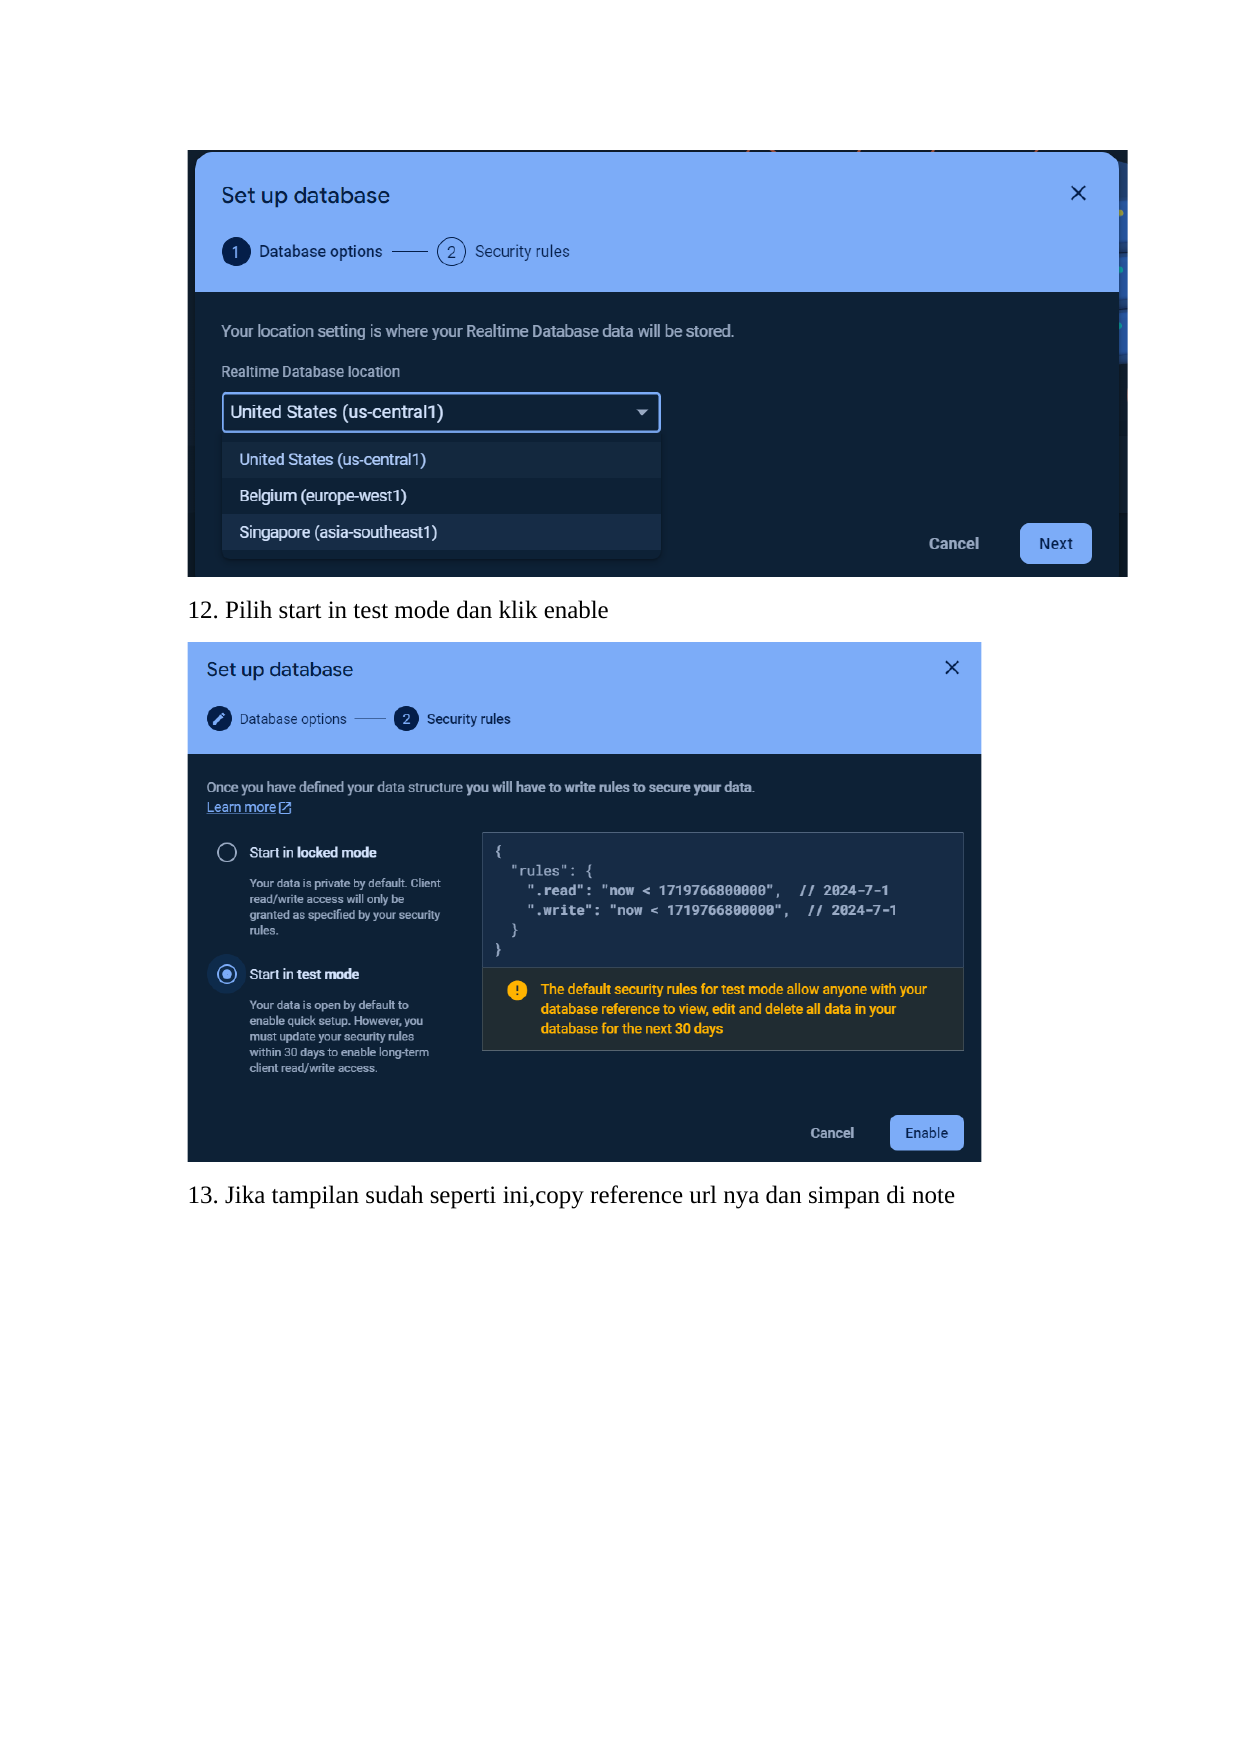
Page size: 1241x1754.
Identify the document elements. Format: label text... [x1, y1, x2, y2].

list Jika tampilan sudah seperti ini,copy reference url nya dan simpan di note [187, 1180, 1090, 1209]
list Pilih start in test mode dan klik enable [187, 595, 1090, 624]
picture [187, 642, 982, 1162]
picture [187, 150, 1128, 577]
